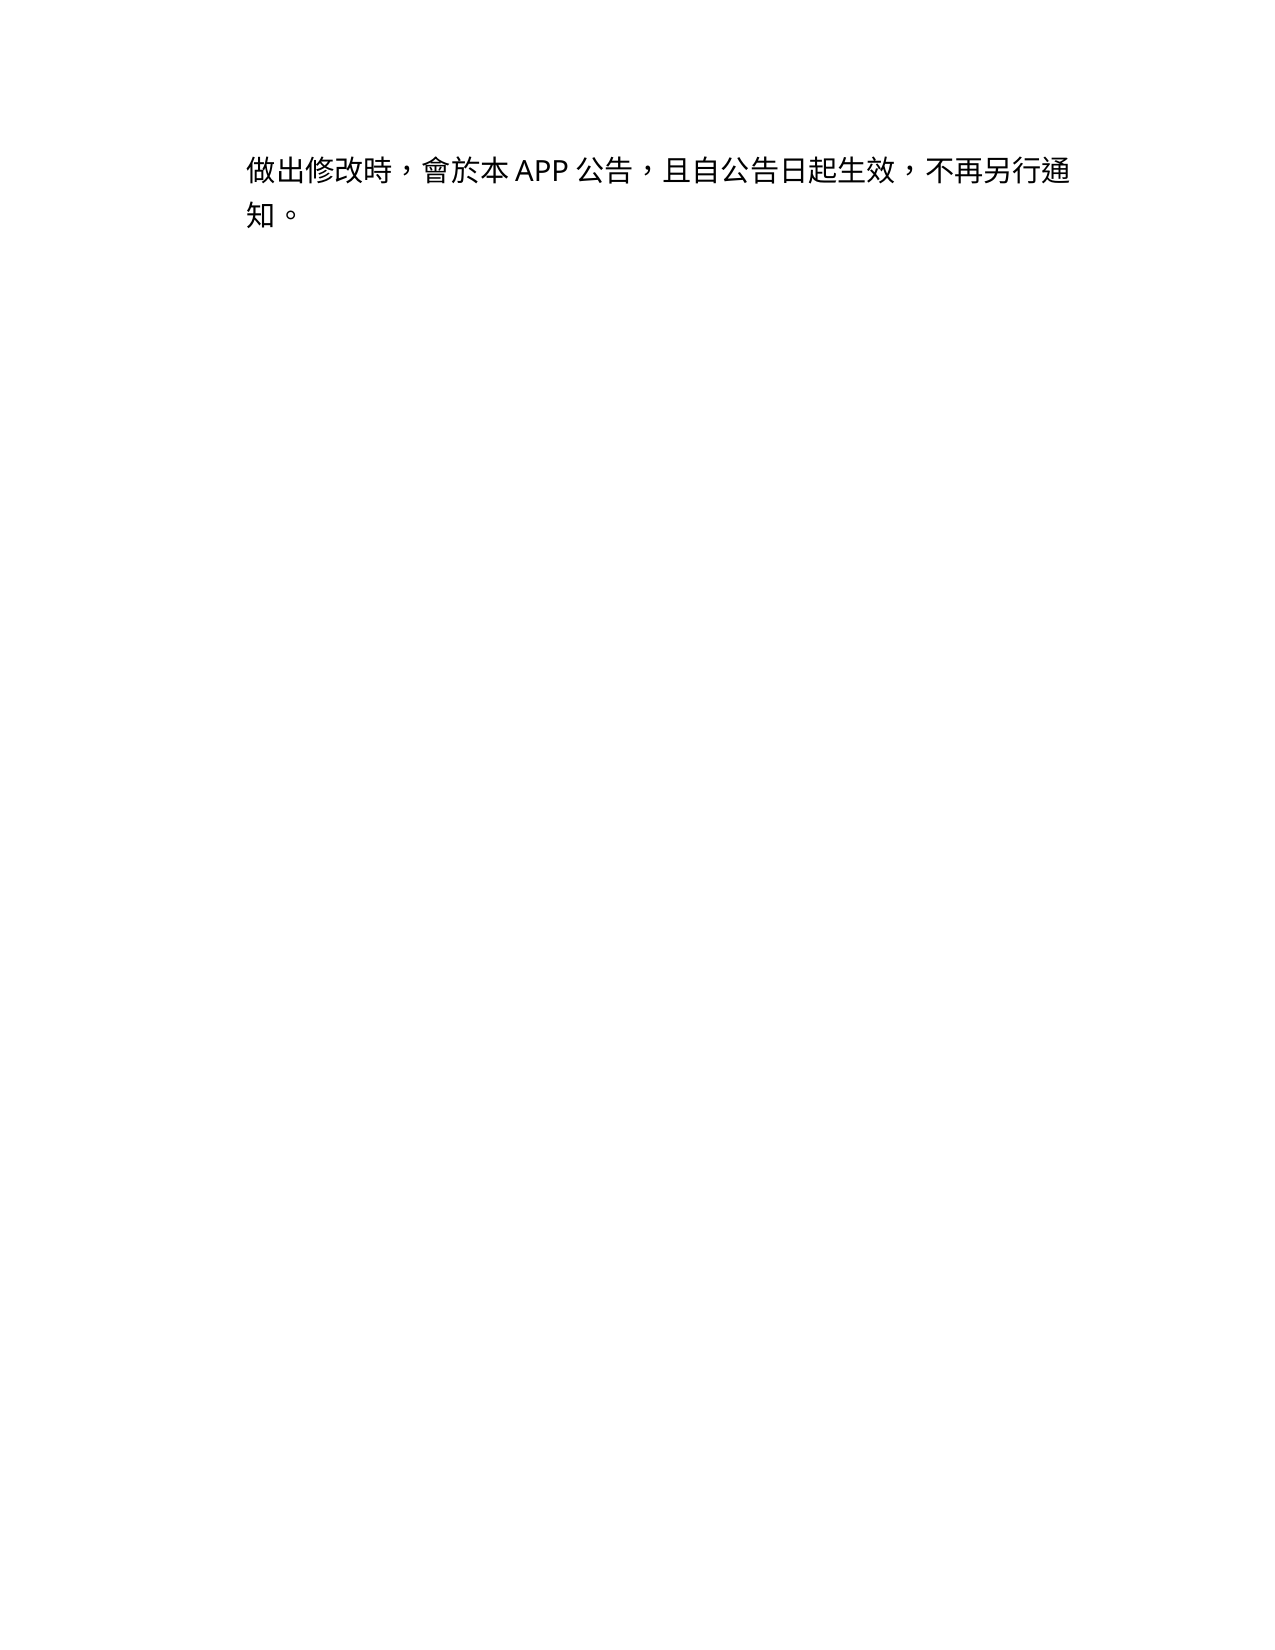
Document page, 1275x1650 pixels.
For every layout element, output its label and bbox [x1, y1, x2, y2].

text [187, 150, 1087, 235]
